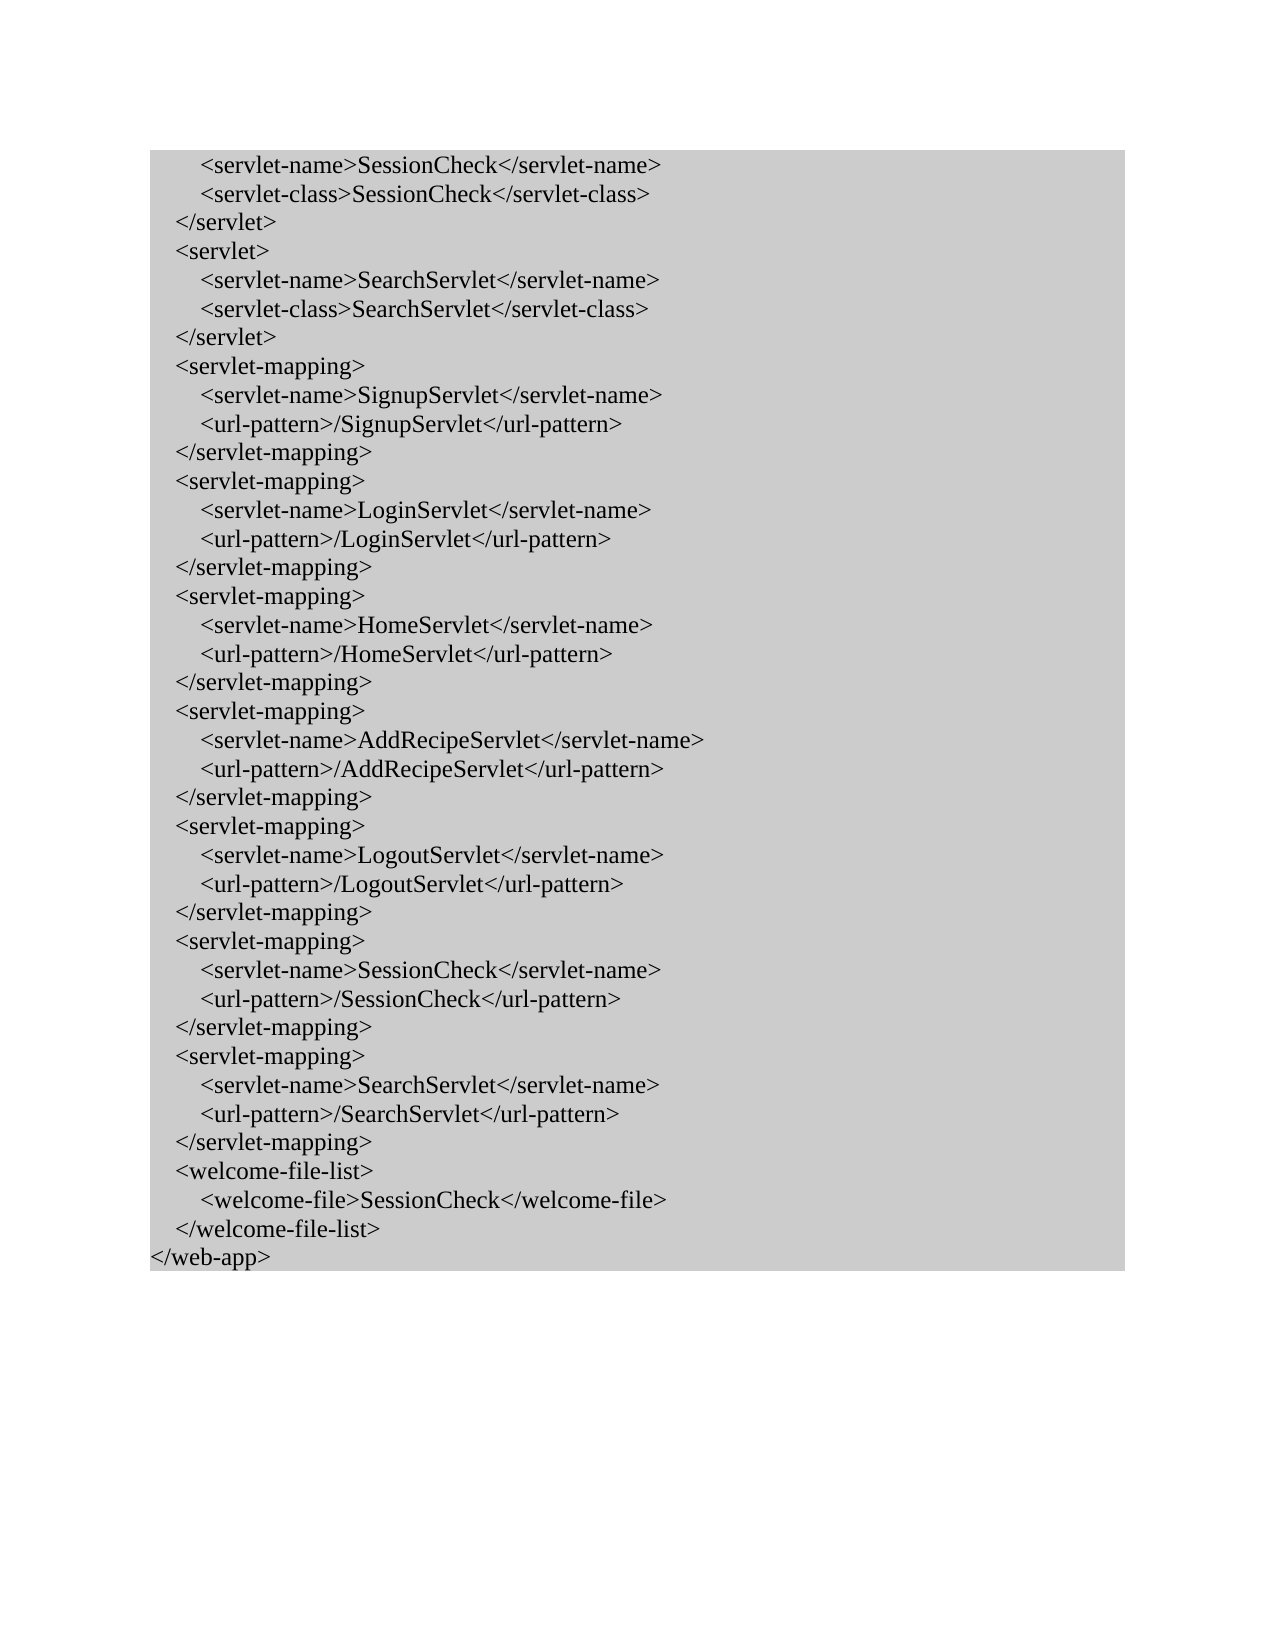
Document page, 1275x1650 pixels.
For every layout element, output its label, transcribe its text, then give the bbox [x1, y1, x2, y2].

text </servlet-mapping> [150, 667, 1125, 696]
text </welcome-file-list> [150, 1214, 1125, 1242]
text <servlet-name>HomeServlet</servlet-name> [150, 610, 1125, 639]
text <url-pattern>/AddRecipeServlet</url-pattern> [150, 754, 1125, 782]
text </servlet-mapping> [150, 782, 1125, 811]
text <url-pattern>/SessionCheck</url-pattern> [150, 984, 1125, 1012]
text <welcome-file>SessionCheck</welcome-file> [150, 1185, 1125, 1214]
text <url-pattern>/LoginServlet</url-pattern> [150, 524, 1125, 552]
text </servlet> [150, 207, 1125, 236]
text <servlet-name>SessionCheck</servlet-name> [150, 150, 1125, 179]
text </servlet-mapping> [150, 552, 1125, 581]
text <servlet-mapping> [150, 696, 1125, 725]
text <url-pattern>/SearchServlet</url-pattern> [150, 1099, 1125, 1127]
text <servlet-name>LogoutServlet</servlet-name> [150, 840, 1125, 869]
text </servlet-mapping> [150, 437, 1125, 466]
text <servlet-name>SignupServlet</servlet-name> [150, 380, 1125, 409]
text <servlet-name>SearchServlet</servlet-name> [150, 265, 1125, 294]
text <servlet-mapping> [150, 351, 1125, 380]
text <servlet-class>SearchServlet</servlet-class> [150, 294, 1125, 322]
text <servlet-name>AddRecipeServlet</servlet-name> [150, 725, 1125, 754]
text <url-pattern>/LogoutServlet</url-pattern> [150, 869, 1125, 897]
text <servlet-mapping> [150, 926, 1125, 955]
text <servlet-mapping> [150, 1041, 1125, 1070]
text <servlet-mapping> [150, 466, 1125, 495]
text <welcome-file-list> [150, 1156, 1125, 1185]
text <url-pattern>/HomeServlet</url-pattern> [150, 639, 1125, 667]
text <servlet-mapping> [150, 811, 1125, 840]
text <servlet-class>SessionCheck</servlet-class> [150, 179, 1125, 207]
text </servlet-mapping> [150, 1127, 1125, 1156]
text </web-app> [150, 1242, 1125, 1271]
text <servlet-name>LoginServlet</servlet-name> [150, 495, 1125, 524]
text <servlet-name>SessionCheck</servlet-name> [150, 955, 1125, 984]
text <servlet-mapping> [150, 581, 1125, 610]
text <servlet-name>SearchServlet</servlet-name> [150, 1070, 1125, 1099]
text <url-pattern>/SignupServlet</url-pattern> [150, 409, 1125, 437]
text </servlet> [150, 322, 1125, 351]
text </servlet-mapping> [150, 897, 1125, 926]
text </servlet-mapping> [150, 1012, 1125, 1041]
text <servlet> [150, 236, 1125, 265]
